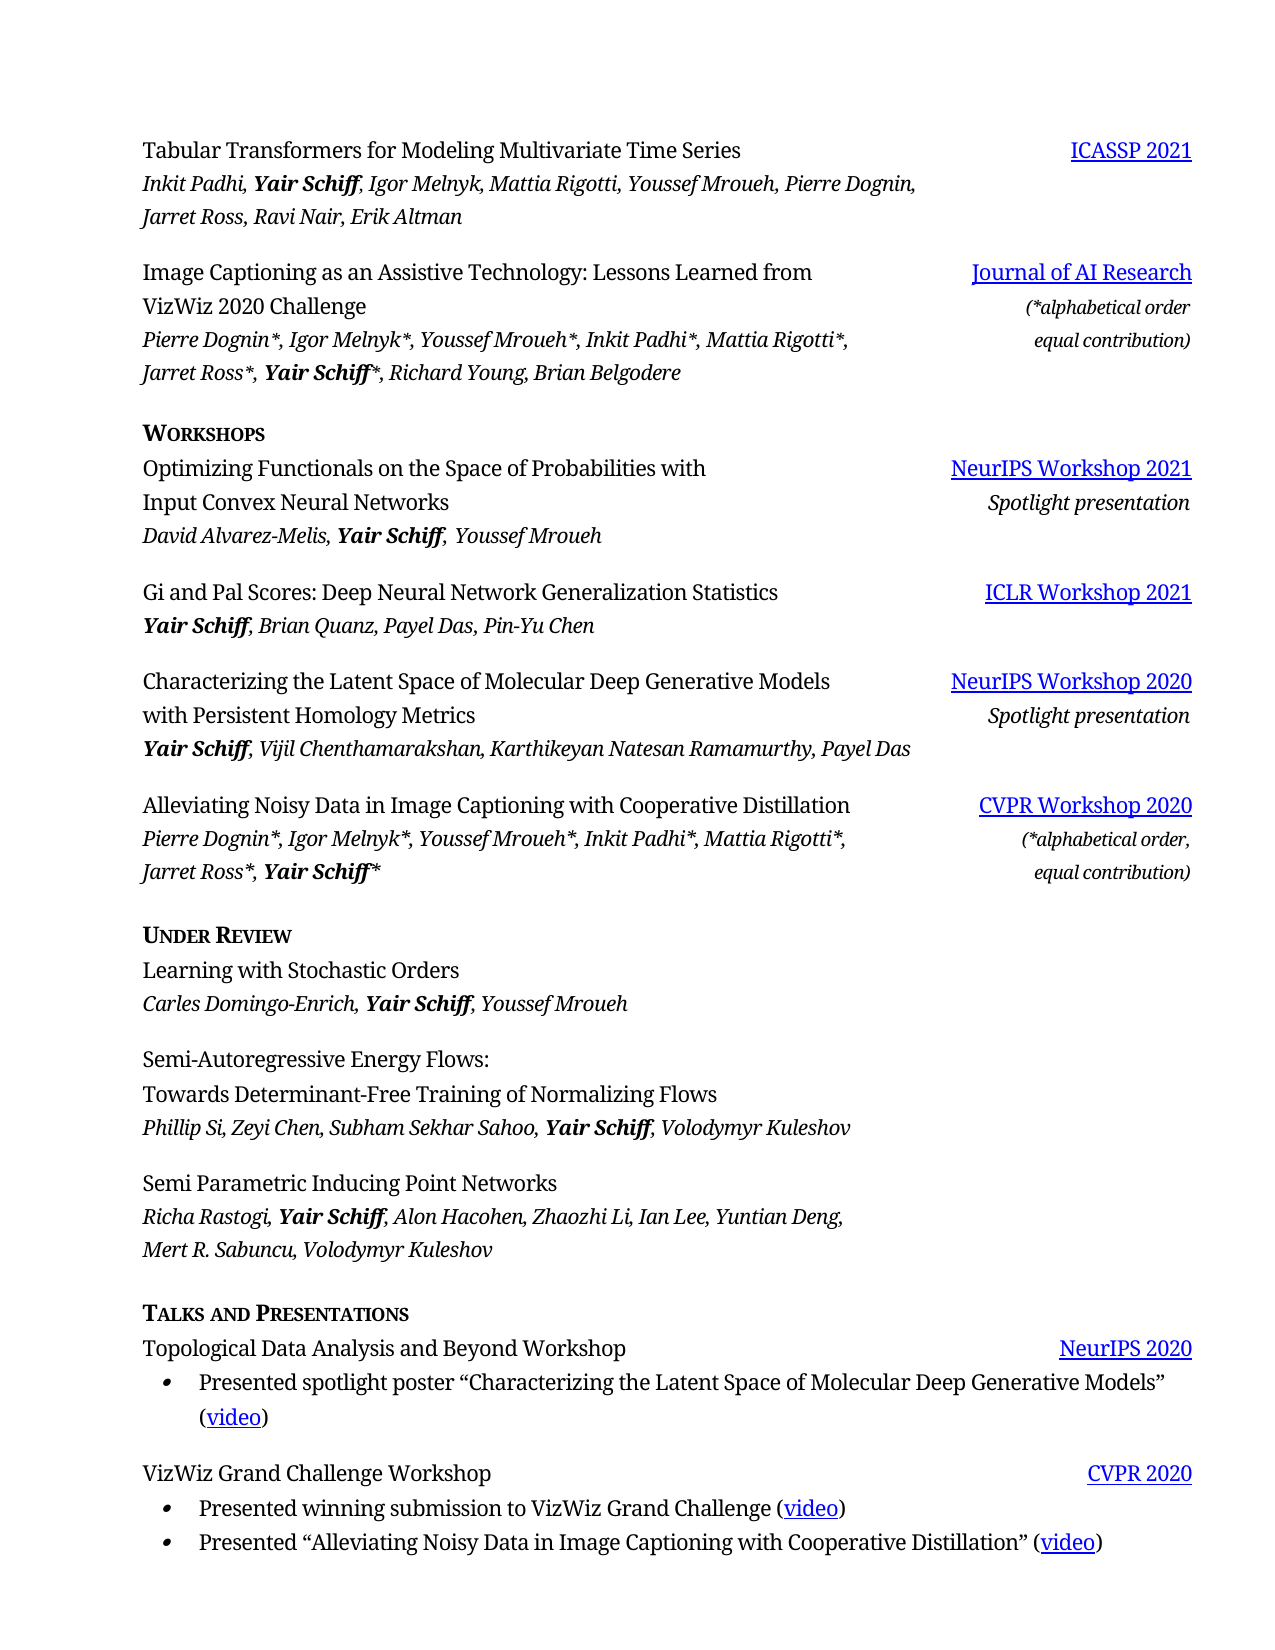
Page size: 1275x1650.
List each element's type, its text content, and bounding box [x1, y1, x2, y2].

text Richa Rastogi, Yair Schiff, Alon Hacohen, Zhaozhi Li, Ian Lee, Yuntian Deng, [142, 1202, 1200, 1231]
text Gi and Pal Scores: Deep Neural Network Generalization Statistics ICLR Workshop 2021 [142, 577, 1200, 606]
text with Persistent Homology Metrics Spotlight presentation [142, 700, 1200, 730]
text Jarret Ross, Ravi Nair, Erik Altman [142, 202, 1200, 230]
text Learning with Stochastic Orders [142, 954, 1200, 984]
text Characterizing the Latent Space of Molecular Deep Generative Models NeurIPS Workshop 2020 [142, 666, 1200, 696]
text Jarret Ross*, Yair Schiff*, Richard Young, Brian Belgodere [142, 358, 1200, 387]
list Presented winning submission to VizWiz Grand Challenge (video) [161, 1493, 1200, 1522]
text Pierre Dognin*, Igor Melnyk*, Youssef Mroueh*, Inkit Padhi*, Mattia Rigotti*, (*alphabetical order, [142, 824, 1200, 853]
text Topological Data Analysis and Beyond Workshop NeurIPS 2020 [142, 1333, 1200, 1363]
text Tabular Transformers for Modeling Multivariate Time Series ICASSP 2021 [142, 135, 1200, 165]
text VizWiz Grand Challenge Workshop CVPR 2020 [142, 1458, 1200, 1488]
text Mert R. Sabuncu, Volodymyr Kuleshov [142, 1235, 1200, 1263]
list Presented “Alleviating Noisy Data in Image Captioning with Cooperative Distillation” (video) [161, 1527, 1200, 1557]
text Yair Schiff, Vijil Chenthamarakshan, Karthikeyan Natesan Ramamurthy, Payel Das [142, 734, 1200, 763]
text Optimizing Functionals on the Space of Probabilities with NeurIPS Workshop 2021 [142, 453, 1200, 482]
text Alleviating Noisy Data in Image Captioning with Cooperative Distillation CVPR Workshop 2020 [142, 790, 1200, 820]
text VizWiz 2020 Challenge (*alphabetical order [142, 291, 1200, 321]
text Semi-Autoregressive Energy Flows: [142, 1044, 1200, 1074]
text Pierre Dognin*, Igor Melnyk*, Youssef Mroueh*, Inkit Padhi*, Mattia Rigotti*, equal contribution) [142, 326, 1200, 354]
text Input Convex Neural Networks Spotlight presentation [142, 487, 1200, 517]
text Workshops [142, 417, 1200, 448]
text Jarret Ross*, Yair Schiff* equal contribution) [142, 857, 1200, 885]
text Carles Domingo-Enrich, Yair Schiff, Youssef Mroueh [142, 989, 1200, 1017]
text Image Captioning as an Assistive Technology: Lessons Learned from Journal of AI Research [142, 257, 1200, 287]
text David Alvarez-Melis, Yair Schiff, Youssef Mroueh [142, 521, 1200, 549]
text Under Review [142, 919, 1200, 950]
text Semi Parametric Inducing Point Networks [142, 1168, 1200, 1198]
list Presented spotlight poster “Characterizing the Latent Space of Molecular Deep Generative Models” (video) [161, 1367, 1200, 1431]
text Yair Schiff, Brian Quanz, Payel Das, Pin-Yu Chen [142, 611, 1200, 639]
text Towards Determinant-Free Training of Normalizing Flows [142, 1078, 1200, 1108]
text Phillip Si, Zeyi Chen, Subham Sekhar Sahoo, Yair Schiff, Volodymyr Kuleshov [142, 1113, 1200, 1141]
text Inkit Padhi, Yair Schiff, Igor Melnyk, Mattia Rigotti, Youssef Mroueh, Pierre Dognin, [142, 169, 1200, 198]
text Talks and Presentations [142, 1297, 1200, 1328]
